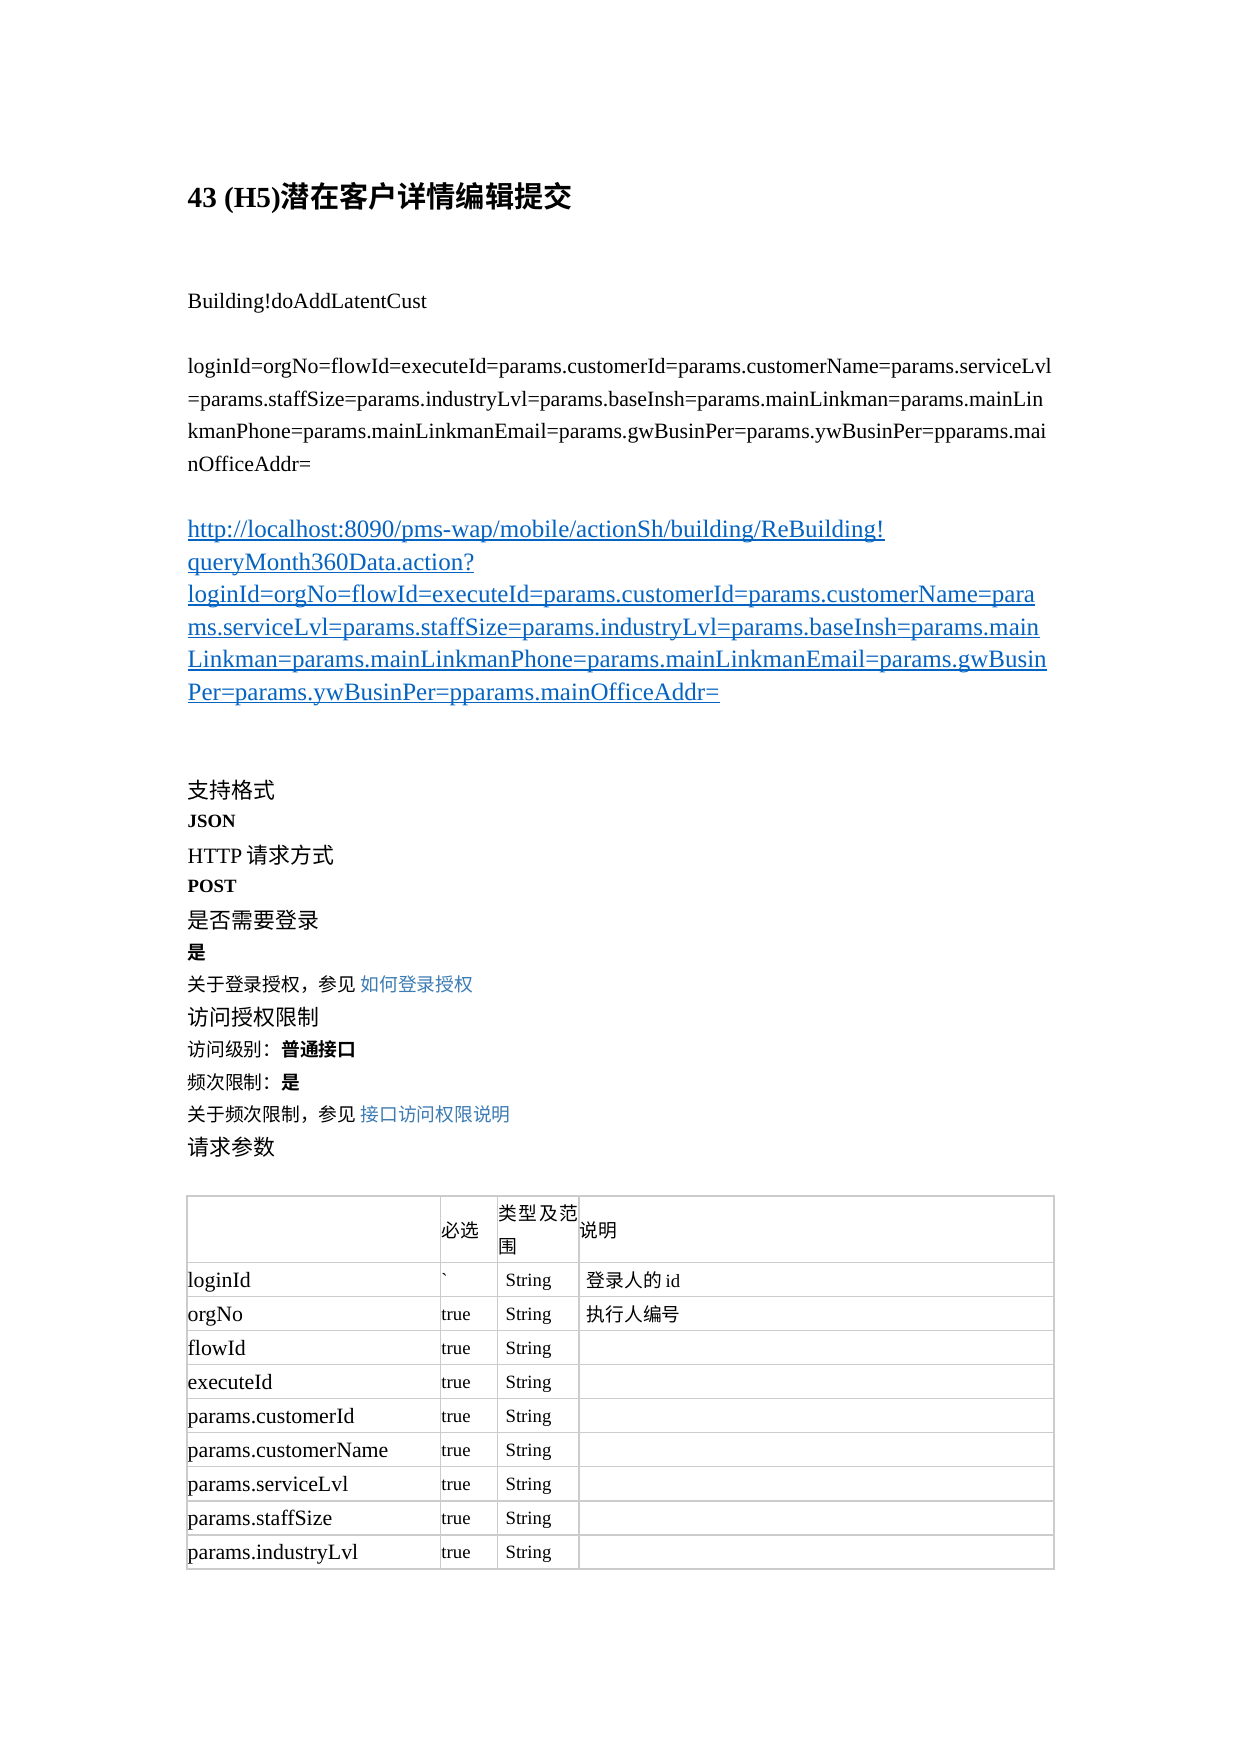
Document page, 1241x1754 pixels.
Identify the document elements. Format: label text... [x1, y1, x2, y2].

text 访问级别：普通接口 频次限制：是 关于频次限制，参见 接口访问权限说明 [187, 1032, 1053, 1130]
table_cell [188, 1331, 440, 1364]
text HTTP请求方式 [187, 837, 1053, 870]
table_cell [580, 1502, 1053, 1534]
subtitle 43 (H5)潜在客户详情编辑提交 [187, 162, 1053, 227]
text http://localhost:8090/pms-wap/mobile/actionSh/building/ReBuilding!queryMonth360Data.action?loginId=orgNo=flowId=executeId=params.customerId=params.customerName=params.serviceLvl=params.staffSize=params.industryLvl=params.baseInsh=params.mainLinkman=params.mainLinkmanPhone=params.mainLinkmanEmail=params.gwBusinPer=params.ywBusinPer=pparams.mainOfficeAddr= [187, 512, 1053, 707]
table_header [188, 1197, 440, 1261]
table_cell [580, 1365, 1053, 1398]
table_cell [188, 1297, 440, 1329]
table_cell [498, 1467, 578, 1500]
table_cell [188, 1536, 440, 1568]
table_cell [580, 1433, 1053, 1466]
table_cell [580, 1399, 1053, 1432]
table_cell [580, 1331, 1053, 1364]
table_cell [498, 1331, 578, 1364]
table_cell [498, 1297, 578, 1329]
text 请求参数 [187, 1130, 1053, 1162]
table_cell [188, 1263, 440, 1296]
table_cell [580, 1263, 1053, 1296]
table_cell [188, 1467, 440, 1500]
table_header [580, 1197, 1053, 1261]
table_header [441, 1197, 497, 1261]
text JSON [187, 805, 1053, 837]
text 是否需要登录 [187, 902, 1053, 935]
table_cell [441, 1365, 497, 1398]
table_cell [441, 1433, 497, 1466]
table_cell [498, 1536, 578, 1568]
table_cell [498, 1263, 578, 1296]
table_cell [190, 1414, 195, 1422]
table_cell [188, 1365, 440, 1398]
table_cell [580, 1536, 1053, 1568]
text 是 关于登录授权，参见 如何登录授权 [187, 935, 1053, 1000]
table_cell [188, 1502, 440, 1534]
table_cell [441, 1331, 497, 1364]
text Building!doAddLatentCust [187, 285, 1053, 317]
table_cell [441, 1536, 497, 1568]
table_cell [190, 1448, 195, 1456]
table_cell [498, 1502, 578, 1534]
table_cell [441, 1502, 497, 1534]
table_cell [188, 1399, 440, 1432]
text 支持格式 [187, 772, 1053, 805]
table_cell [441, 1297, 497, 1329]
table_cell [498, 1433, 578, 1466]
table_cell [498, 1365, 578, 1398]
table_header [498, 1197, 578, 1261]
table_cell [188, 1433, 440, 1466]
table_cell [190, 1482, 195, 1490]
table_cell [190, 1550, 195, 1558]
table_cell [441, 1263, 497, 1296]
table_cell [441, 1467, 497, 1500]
text loginId=orgNo=flowId=executeId=params.customerId=params.customerName=params.serviceLvl=params.staffSize=params.industryLvl=params.baseInsh=params.mainLinkman=params.mainLinkmanPhone=params.mainLinkmanEmail=params.gwBusinPer=params.ywBusinPer=pparams.mainOfficeAddr= [187, 350, 1053, 480]
text post [187, 870, 1053, 902]
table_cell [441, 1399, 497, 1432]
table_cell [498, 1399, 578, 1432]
text 访问授权限制 [187, 1000, 1053, 1032]
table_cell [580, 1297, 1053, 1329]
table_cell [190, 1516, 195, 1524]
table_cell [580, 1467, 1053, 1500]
